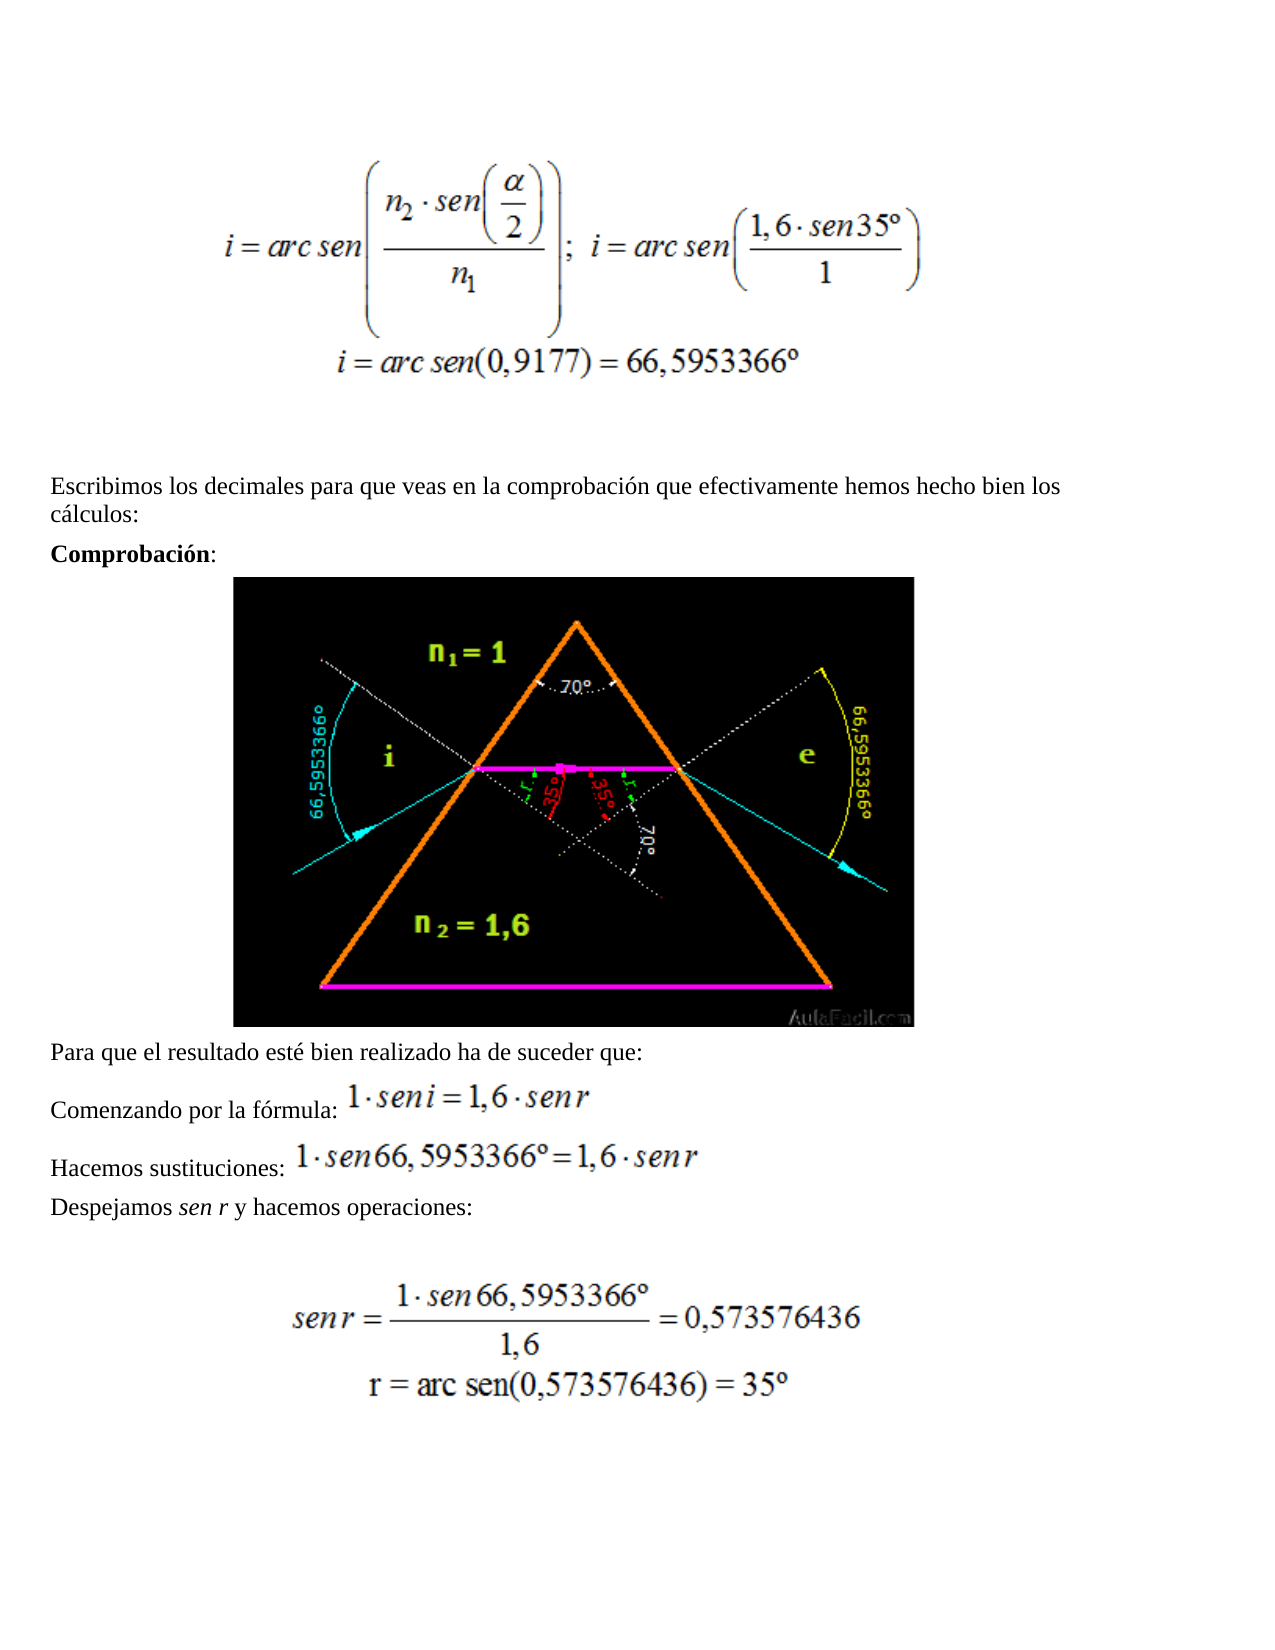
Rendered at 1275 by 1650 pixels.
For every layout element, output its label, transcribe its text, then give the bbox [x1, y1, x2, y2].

text Escribimos los decimales para que veas en la comprobación que efectivamente hemos hecho bien los cálculos: [50, 471, 1098, 528]
text Despejamos sen r y hacemos operaciones: [50, 1192, 1098, 1221]
picture [232, 577, 916, 1027]
picture [291, 1133, 705, 1177]
picture [344, 1076, 595, 1119]
text Comenzando por la fórmula: [50, 1076, 1098, 1123]
text Comprobación: [50, 539, 1098, 567]
picture [221, 147, 927, 382]
text Para que el resultado esté bien realizado ha de suceder que: [50, 1037, 1098, 1066]
picture [282, 1270, 866, 1404]
